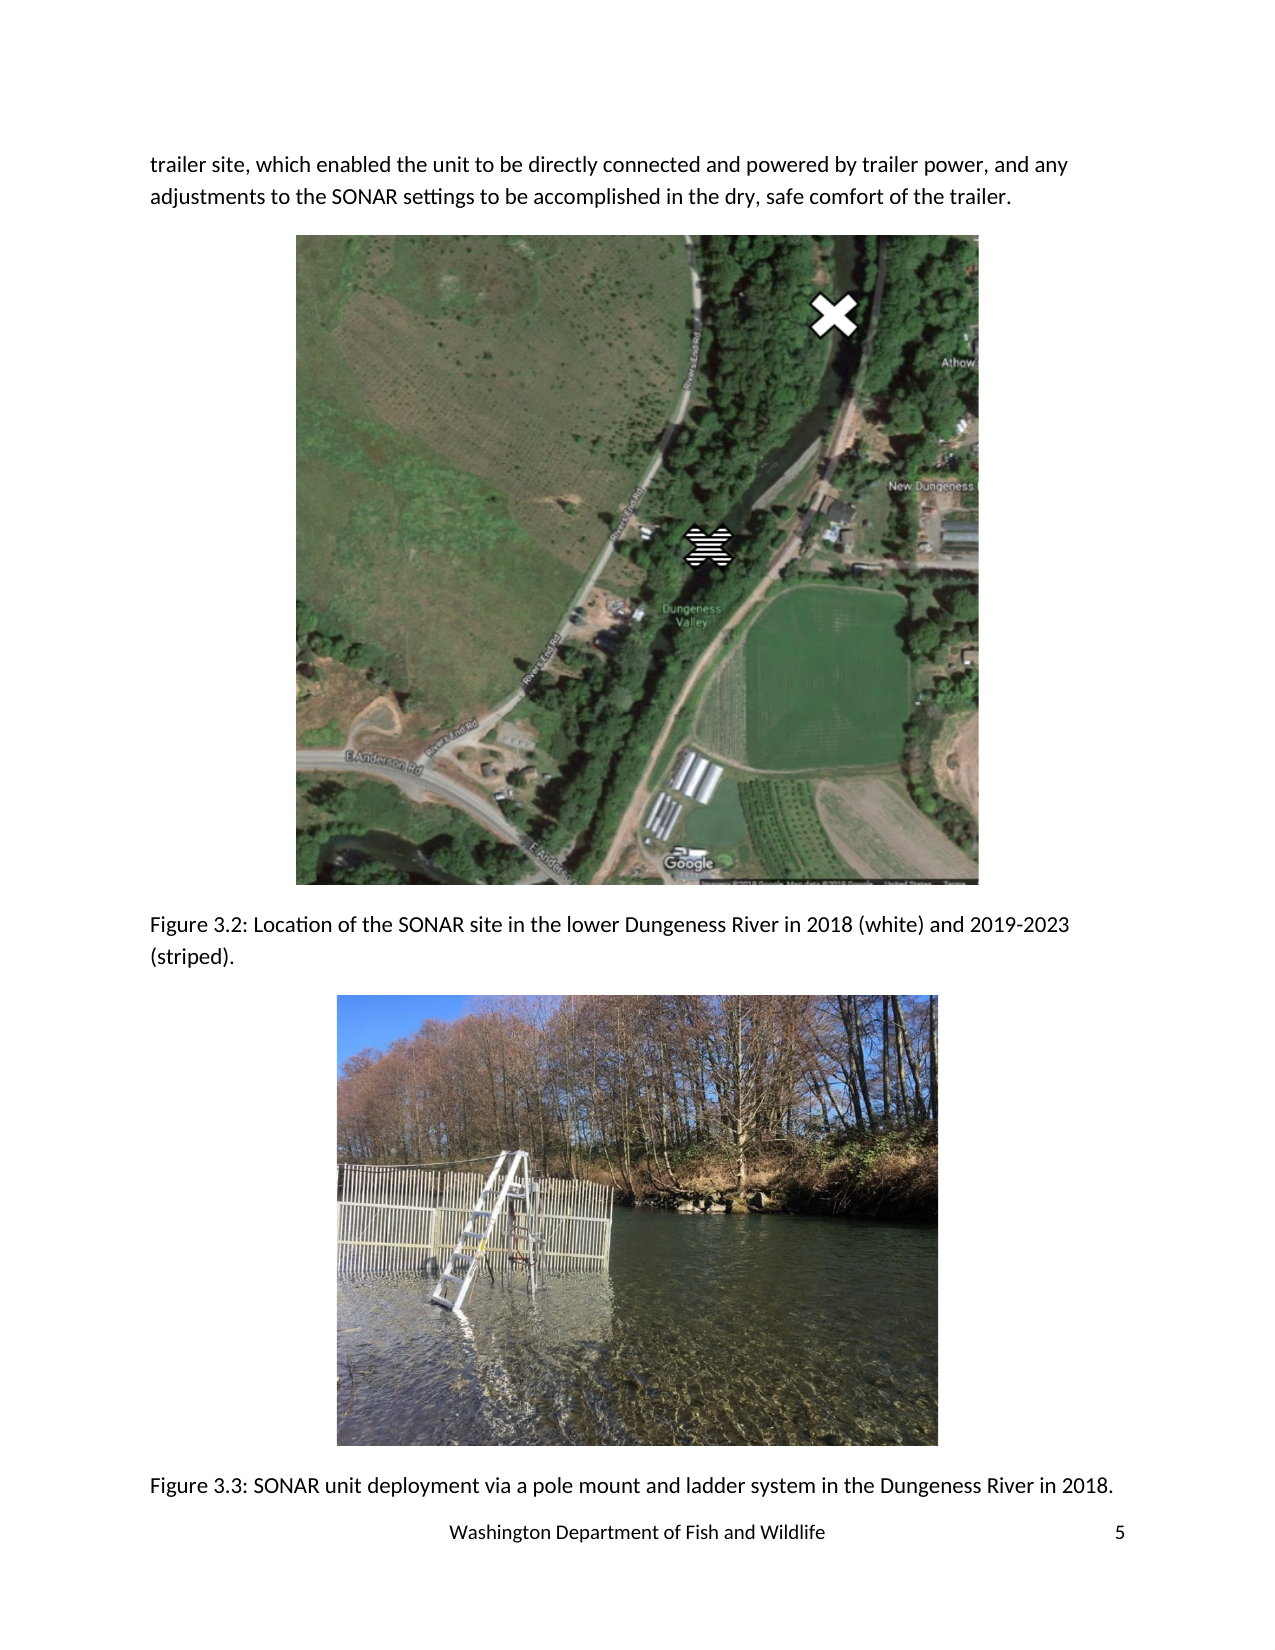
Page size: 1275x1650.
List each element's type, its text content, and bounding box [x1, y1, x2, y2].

text Figure 3.3: SONAR unit deployment via a pole mount and ladder system in the Dungeness River in 2018. [150, 1471, 1125, 1499]
picture [336, 995, 939, 1446]
picture [296, 235, 979, 885]
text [150, 150, 1125, 210]
text Figure 3.2: Location of the SONAR site in the lower Dungeness River in 2018 (white) and 2019-2023 (striped). [150, 910, 1125, 970]
